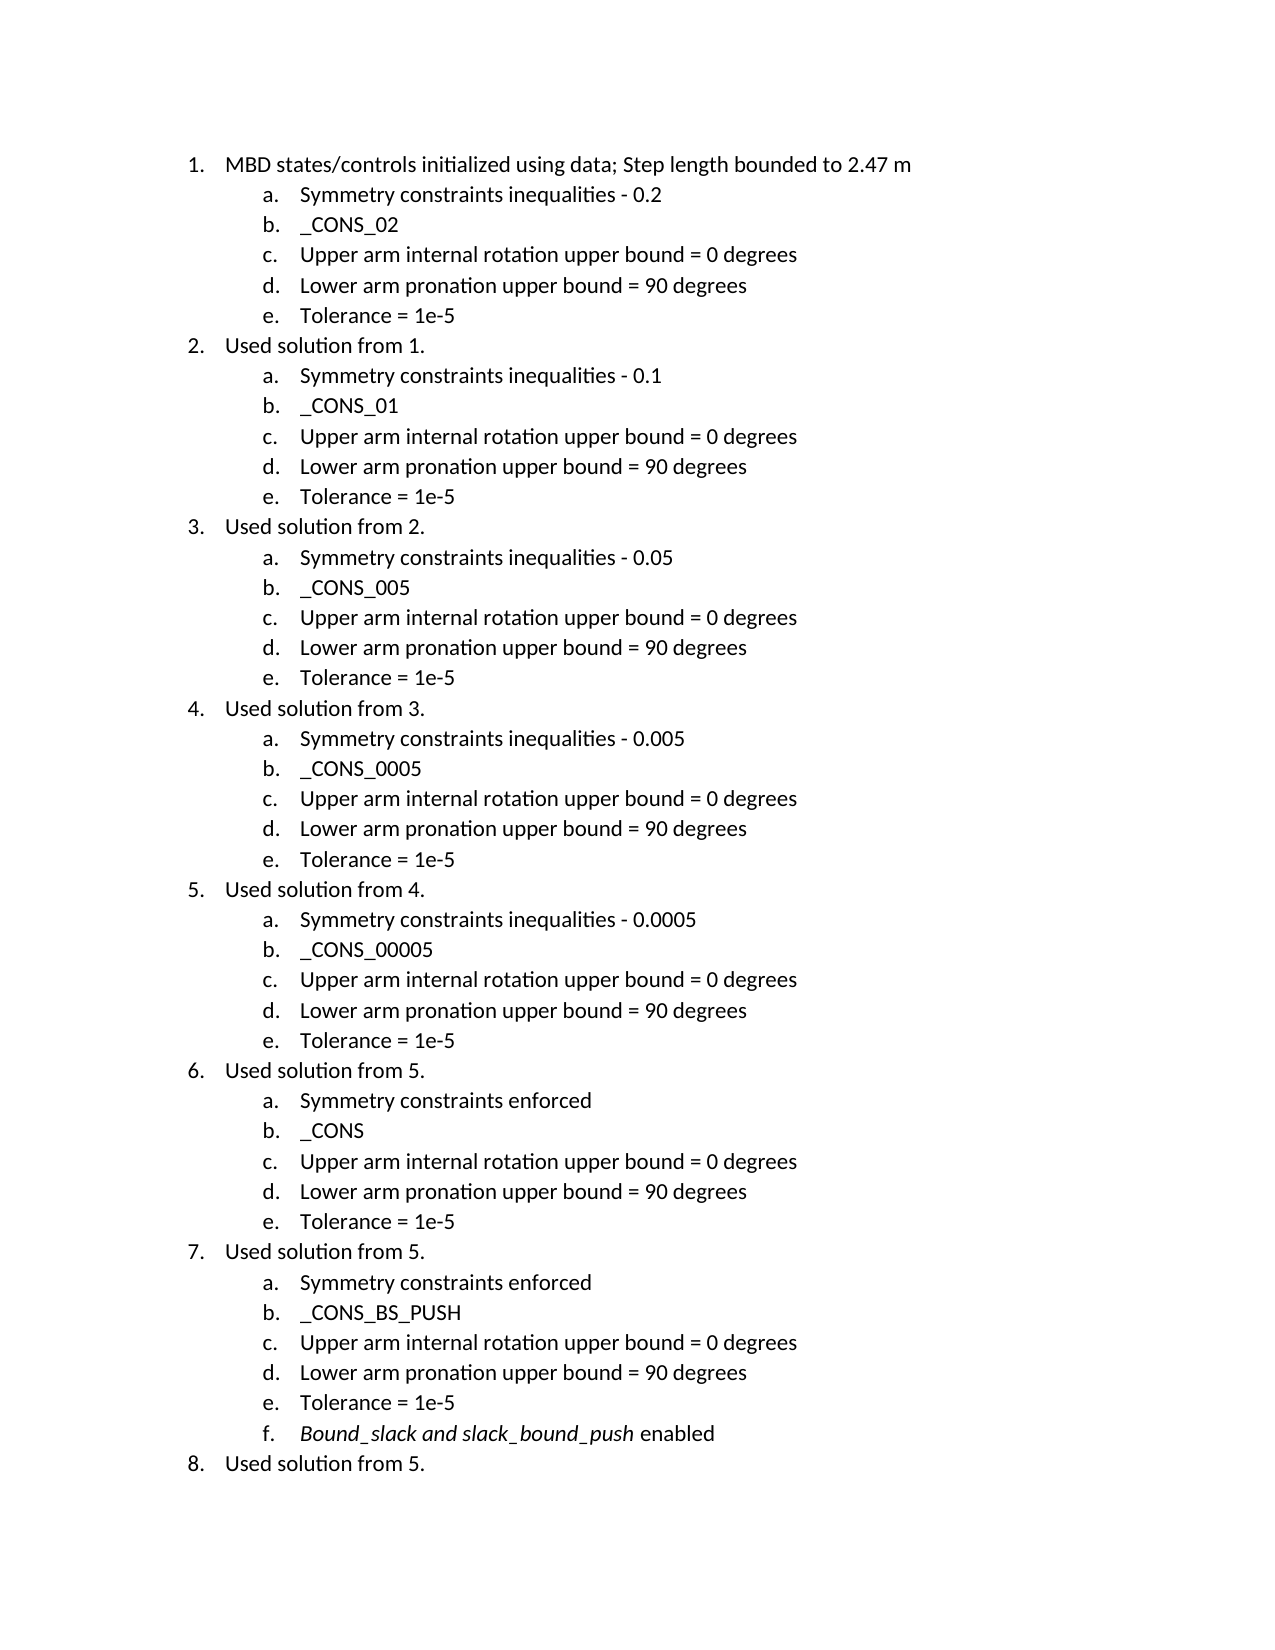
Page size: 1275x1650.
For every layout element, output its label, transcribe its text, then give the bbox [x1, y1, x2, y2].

list Used solution from 5. [187, 1449, 1125, 1477]
list Tolerance = 1e-5 [262, 663, 1125, 692]
list Used solution from 2. [187, 512, 1125, 541]
list Symmetry constraints inequalities - 0.2 [262, 180, 1125, 208]
list Upper arm internal rotation upper bound = 0 degrees [262, 603, 1125, 631]
list _CONS_BS_PUSH [262, 1298, 1125, 1326]
list Symmetry constraints inequalities - 0.0005 [262, 905, 1125, 933]
list Tolerance = 1e-5 [262, 1207, 1125, 1235]
list _CONS_01 [262, 392, 1125, 420]
list Tolerance = 1e-5 [262, 1388, 1125, 1417]
list Upper arm internal rotation upper bound = 0 degrees [262, 241, 1125, 269]
list _CONS_02 [262, 210, 1125, 238]
list Lower arm pronation upper bound = 90 degrees [262, 1177, 1125, 1205]
list Lower arm pronation upper bound = 90 degrees [262, 633, 1125, 661]
list Upper arm internal rotation upper bound = 0 degrees [262, 784, 1125, 812]
list Symmetry constraints inequalities - 0.005 [262, 724, 1125, 752]
list Upper arm internal rotation upper bound = 0 degrees [262, 1147, 1125, 1175]
list Upper arm internal rotation upper bound = 0 degrees [262, 422, 1125, 450]
list Symmetry constraints enforced [262, 1086, 1125, 1114]
list Tolerance = 1e-5 [262, 845, 1125, 873]
list Tolerance = 1e-5 [262, 301, 1125, 329]
list MBD states/controls initialized using data; Step length bounded to 2.47 m [187, 150, 1125, 178]
list _CONS [262, 1117, 1125, 1145]
list Used solution from 3. [187, 694, 1125, 722]
list Used solution from 1. [187, 331, 1125, 359]
list Lower arm pronation upper bound = 90 degrees [262, 452, 1125, 480]
list _CONS_0005 [262, 754, 1125, 782]
list Symmetry constraints inequalities - 0.1 [262, 361, 1125, 389]
list Lower arm pronation upper bound = 90 degrees [262, 271, 1125, 299]
list Bound_slack and slack_bound_push enabled [262, 1419, 1125, 1447]
list Used solution from 5. [187, 1237, 1125, 1266]
list Lower arm pronation upper bound = 90 degrees [262, 814, 1125, 843]
list Upper arm internal rotation upper bound = 0 degrees [262, 966, 1125, 994]
list Symmetry constraints inequalities - 0.05 [262, 543, 1125, 571]
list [262, 1328, 1125, 1356]
list Lower arm pronation upper bound = 90 degrees [262, 996, 1125, 1024]
list Used solution from 4. [187, 875, 1125, 903]
list _CONS_00005 [262, 935, 1125, 963]
list Tolerance = 1e-5 [262, 1026, 1125, 1054]
list Used solution from 5. [187, 1056, 1125, 1084]
list _CONS_005 [262, 573, 1125, 601]
list Tolerance = 1e-5 [262, 482, 1125, 510]
list Symmetry constraints enforced [262, 1268, 1125, 1296]
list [262, 1358, 1125, 1386]
